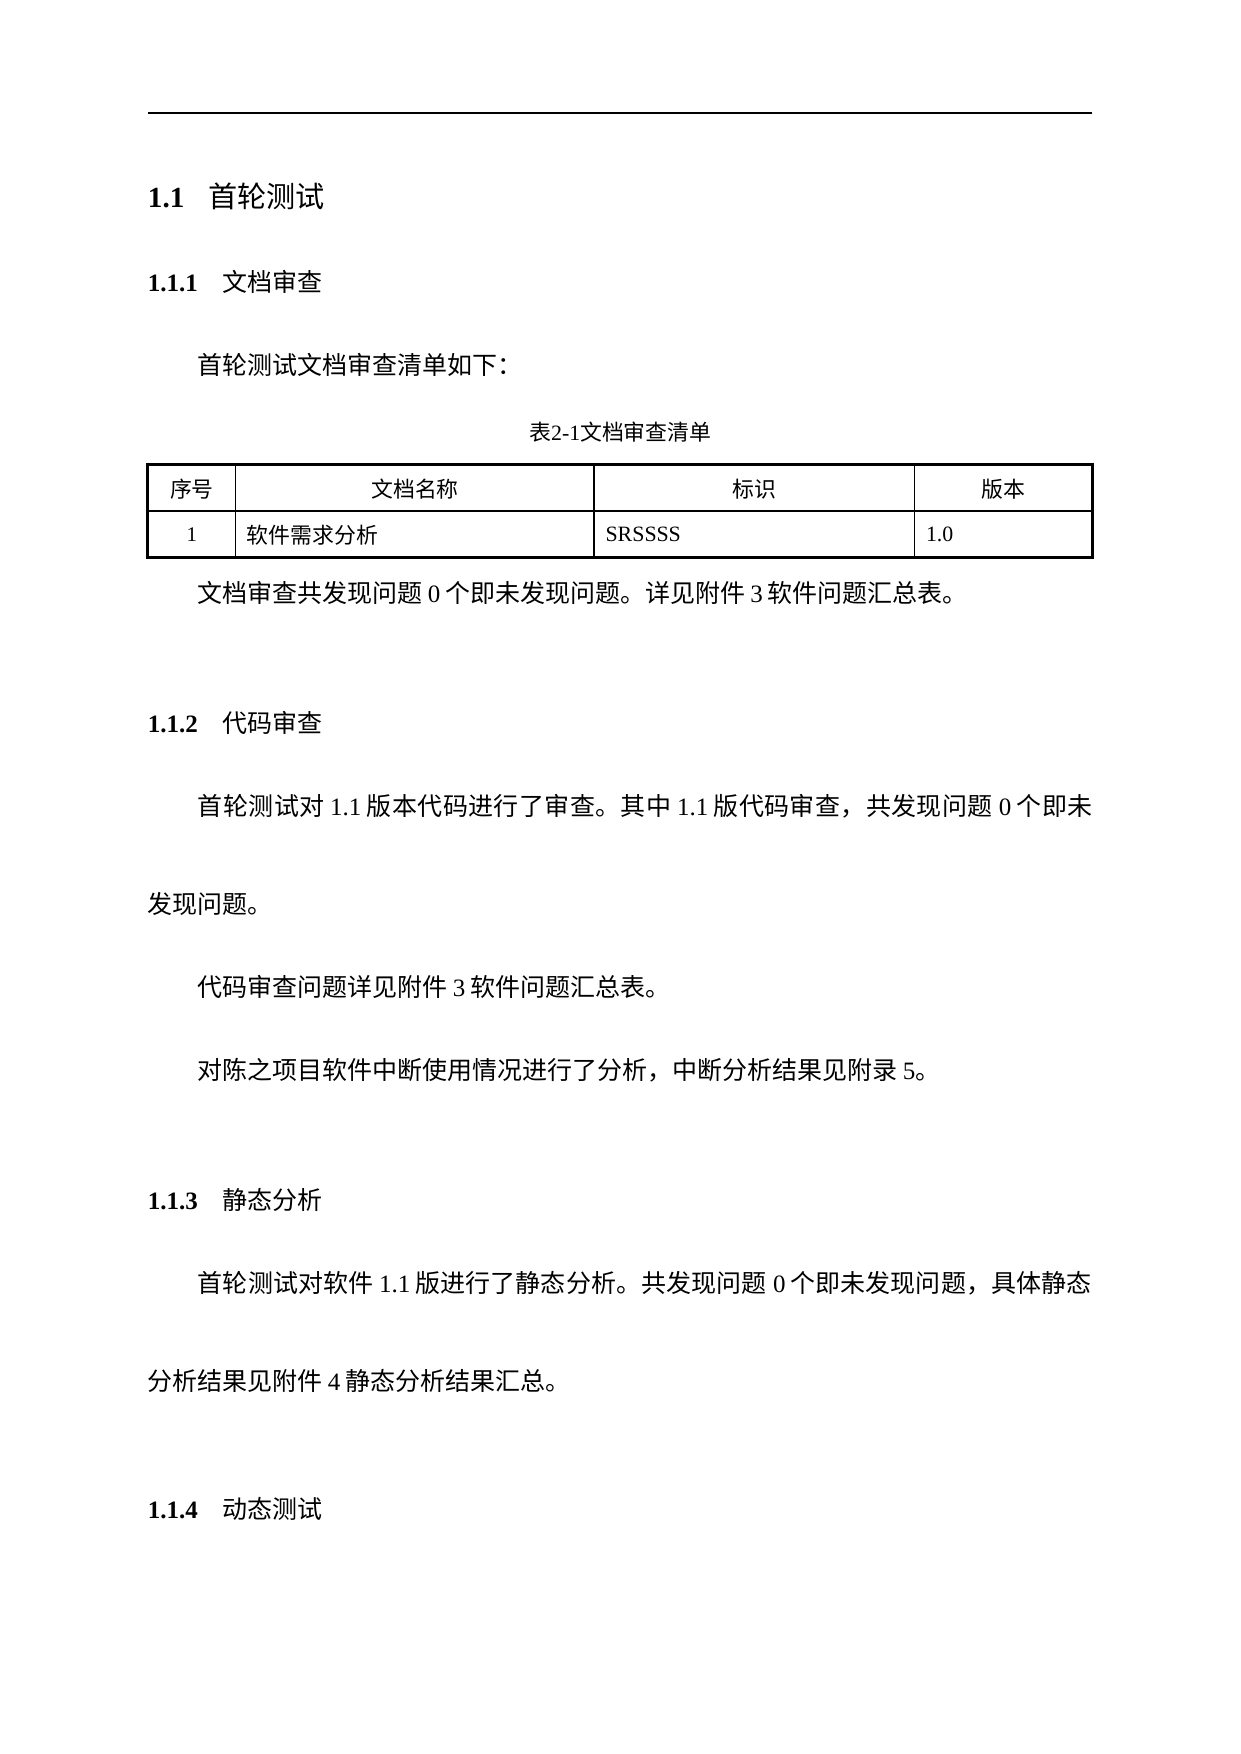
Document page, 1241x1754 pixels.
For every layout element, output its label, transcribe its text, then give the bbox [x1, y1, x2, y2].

text 首轮测试对软件1.1版进行了静态分析。共发现问题0个即未发现问题，具体静态分析结果见附件4静态分析结果汇总。 [148, 1249, 1092, 1412]
subtitle 动态测试 [148, 1475, 1092, 1540]
table_cell SRSSSS [595, 512, 914, 556]
table_header 标识 [595, 466, 914, 510]
text 首轮测试对1.1版本代码进行了审查。其中1.1版代码审查，共发现问题0个即未发现问题。 [148, 772, 1092, 935]
subtitle 静态分析 [148, 1166, 1092, 1231]
subtitle 文档审查 [148, 248, 1092, 313]
text 表2-1文档审查清单 [148, 414, 1092, 447]
table_header 序号 [149, 466, 235, 510]
table_header 版本 [915, 466, 1091, 510]
text 文档审查共发现问题0个即未发现问题。详见附件3软件问题汇总表。 [148, 559, 1092, 624]
table_header 文档名称 [236, 466, 593, 510]
subtitle 代码审查 [148, 689, 1092, 754]
text 代码审查问题详见附件3软件问题汇总表。 [148, 953, 1092, 1018]
table_cell 软件需求分析 [236, 512, 593, 556]
text 对陈之项目软件中断使用情况进行了分析，中断分析结果见附录5。 [148, 1036, 1092, 1101]
text 首轮测试文档审查清单如下： [148, 331, 1092, 396]
table_cell [149, 512, 235, 556]
table_cell 1.0 [915, 512, 1091, 556]
subtitle 首轮测试 [148, 162, 1092, 227]
